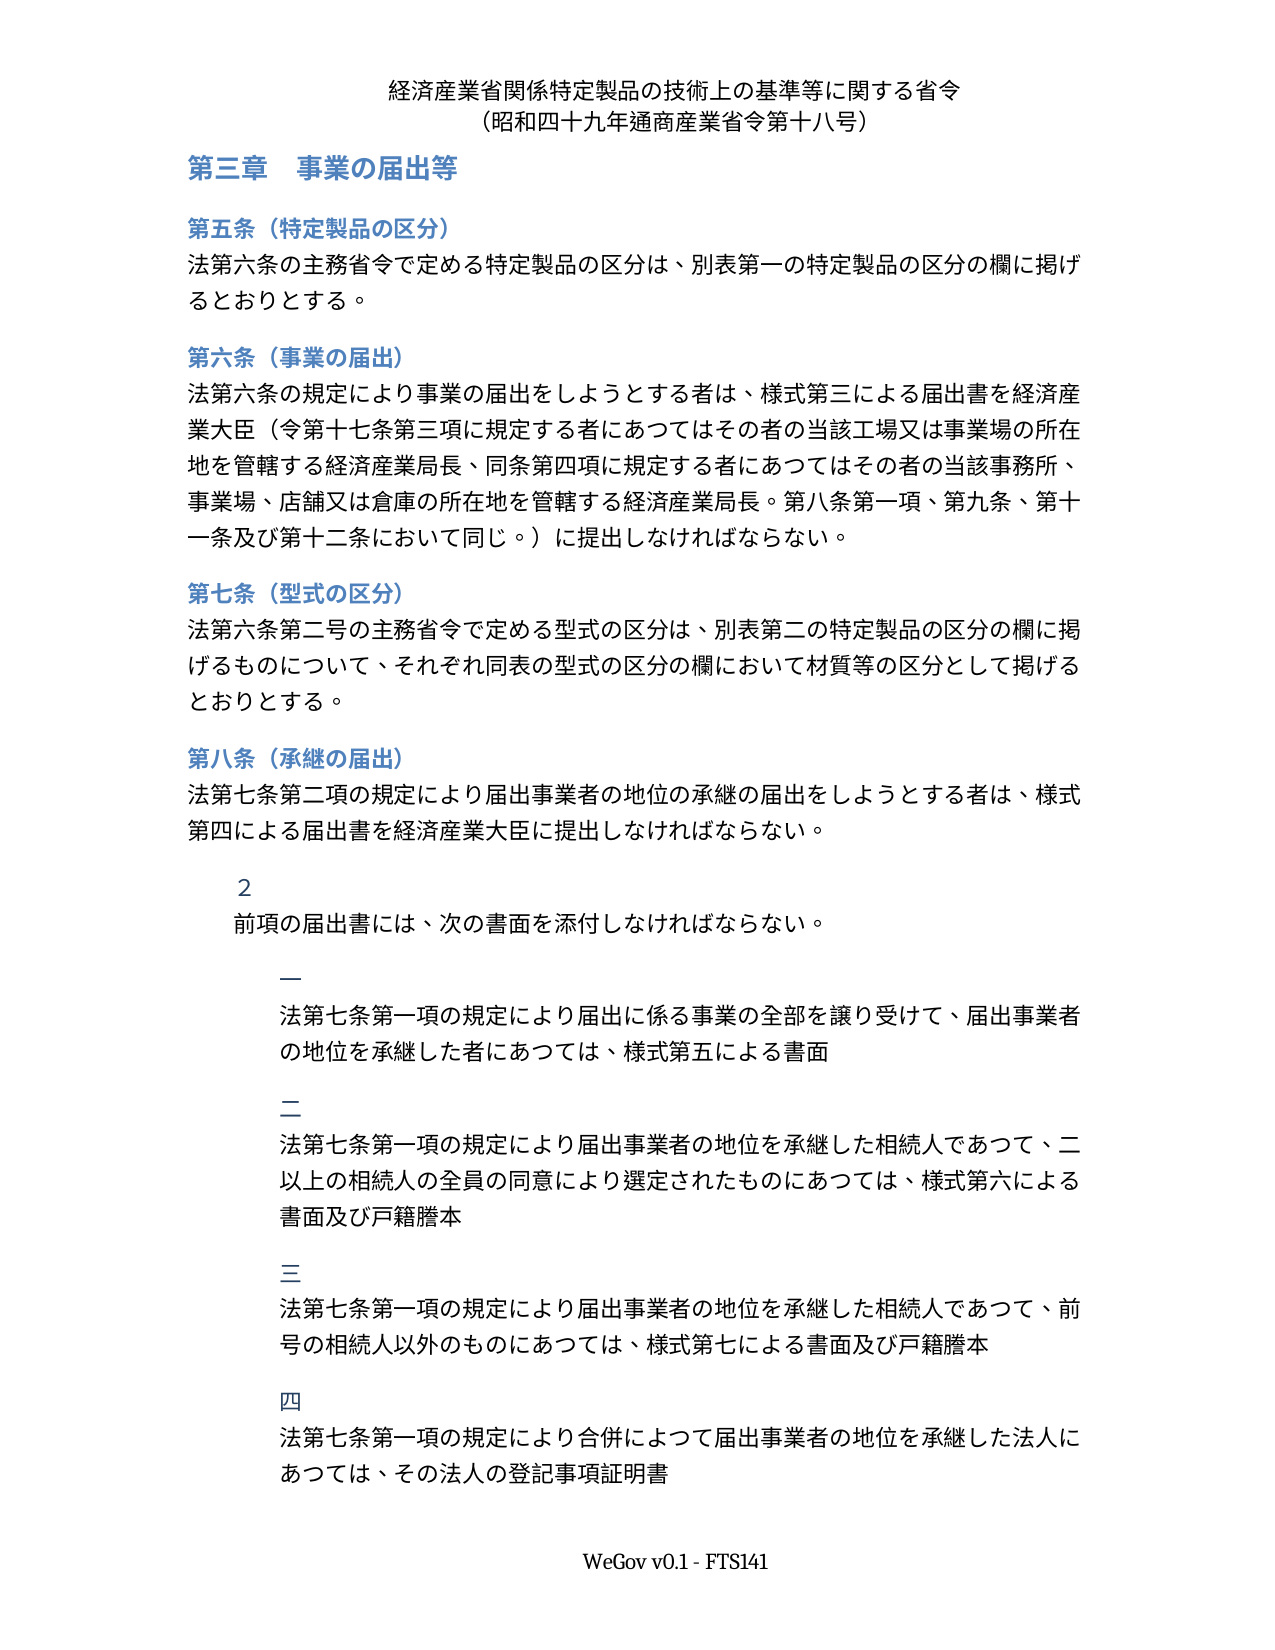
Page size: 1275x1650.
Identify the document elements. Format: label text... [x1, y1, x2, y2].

text 前項の届出書には、次の書面を添付しなければならない。 [233, 907, 1087, 939]
subtitle 三 [279, 1257, 1087, 1289]
subtitle ２ [233, 872, 1087, 903]
text 法第七条第一項の規定により届出事業者の地位を承継した相続人であつて、二以上の相続人の全員の同意により選定されたものにあつては、様式第六による書面及び戸籍謄本 [279, 1129, 1087, 1232]
text 法第六条の規定により事業の届出をしようとする者は、様式第三による届出書を経済産業大臣（令第十七条第三項に規定する者にあつてはその者の当該工場又は事業場の所在地を管轄する経済産業局長、同条第四項に規定する者にあつてはその者の当該事務所、事業場、店舗又は倉庫の所在地を管轄する経済産業局長。第八条第一項、第九条、第十一条及び第十二条において同じ。）に提出しなければならない。 [187, 378, 1087, 553]
subtitle 一 [279, 964, 1087, 996]
text 法第七条第二項の規定により届出事業者の地位の承継の届出をしようとする者は、様式第四による届出書を経済産業大臣に提出しなければならない。 [187, 779, 1087, 846]
subtitle 第八条（承継の届出） [187, 743, 1087, 774]
text 法第七条第一項の規定により届出に係る事業の全部を譲り受けて、届出事業者の地位を承継した者にあつては、様式第五による書面 [279, 1000, 1087, 1067]
text 法第七条第一項の規定により届出事業者の地位を承継した相続人であつて、前号の相続人以外のものにあつては、様式第七による書面及び戸籍謄本 [279, 1293, 1087, 1361]
subtitle 第三章 事業の届出等 [187, 150, 1087, 187]
subtitle 四 [279, 1386, 1087, 1417]
subtitle 第五条（特定製品の区分） [187, 213, 1087, 244]
text 法第六条の主務省令で定める特定製品の区分は、別表第一の特定製品の区分の欄に掲げるとおりとする。 [187, 249, 1087, 316]
subtitle 二 [279, 1093, 1087, 1124]
subtitle 第六条（事業の届出） [187, 342, 1087, 373]
subtitle 第七条（型式の区分） [187, 578, 1087, 609]
text 法第七条第一項の規定により合併によつて届出事業者の地位を承継した法人にあつては、その法人の登記事項証明書 [279, 1422, 1087, 1489]
text 法第六条第二号の主務省令で定める型式の区分は、別表第二の特定製品の区分の欄に掲げるものについて、それぞれ同表の型式の区分の欄において材質等の区分として掲げるとおりとする。 [187, 614, 1087, 717]
